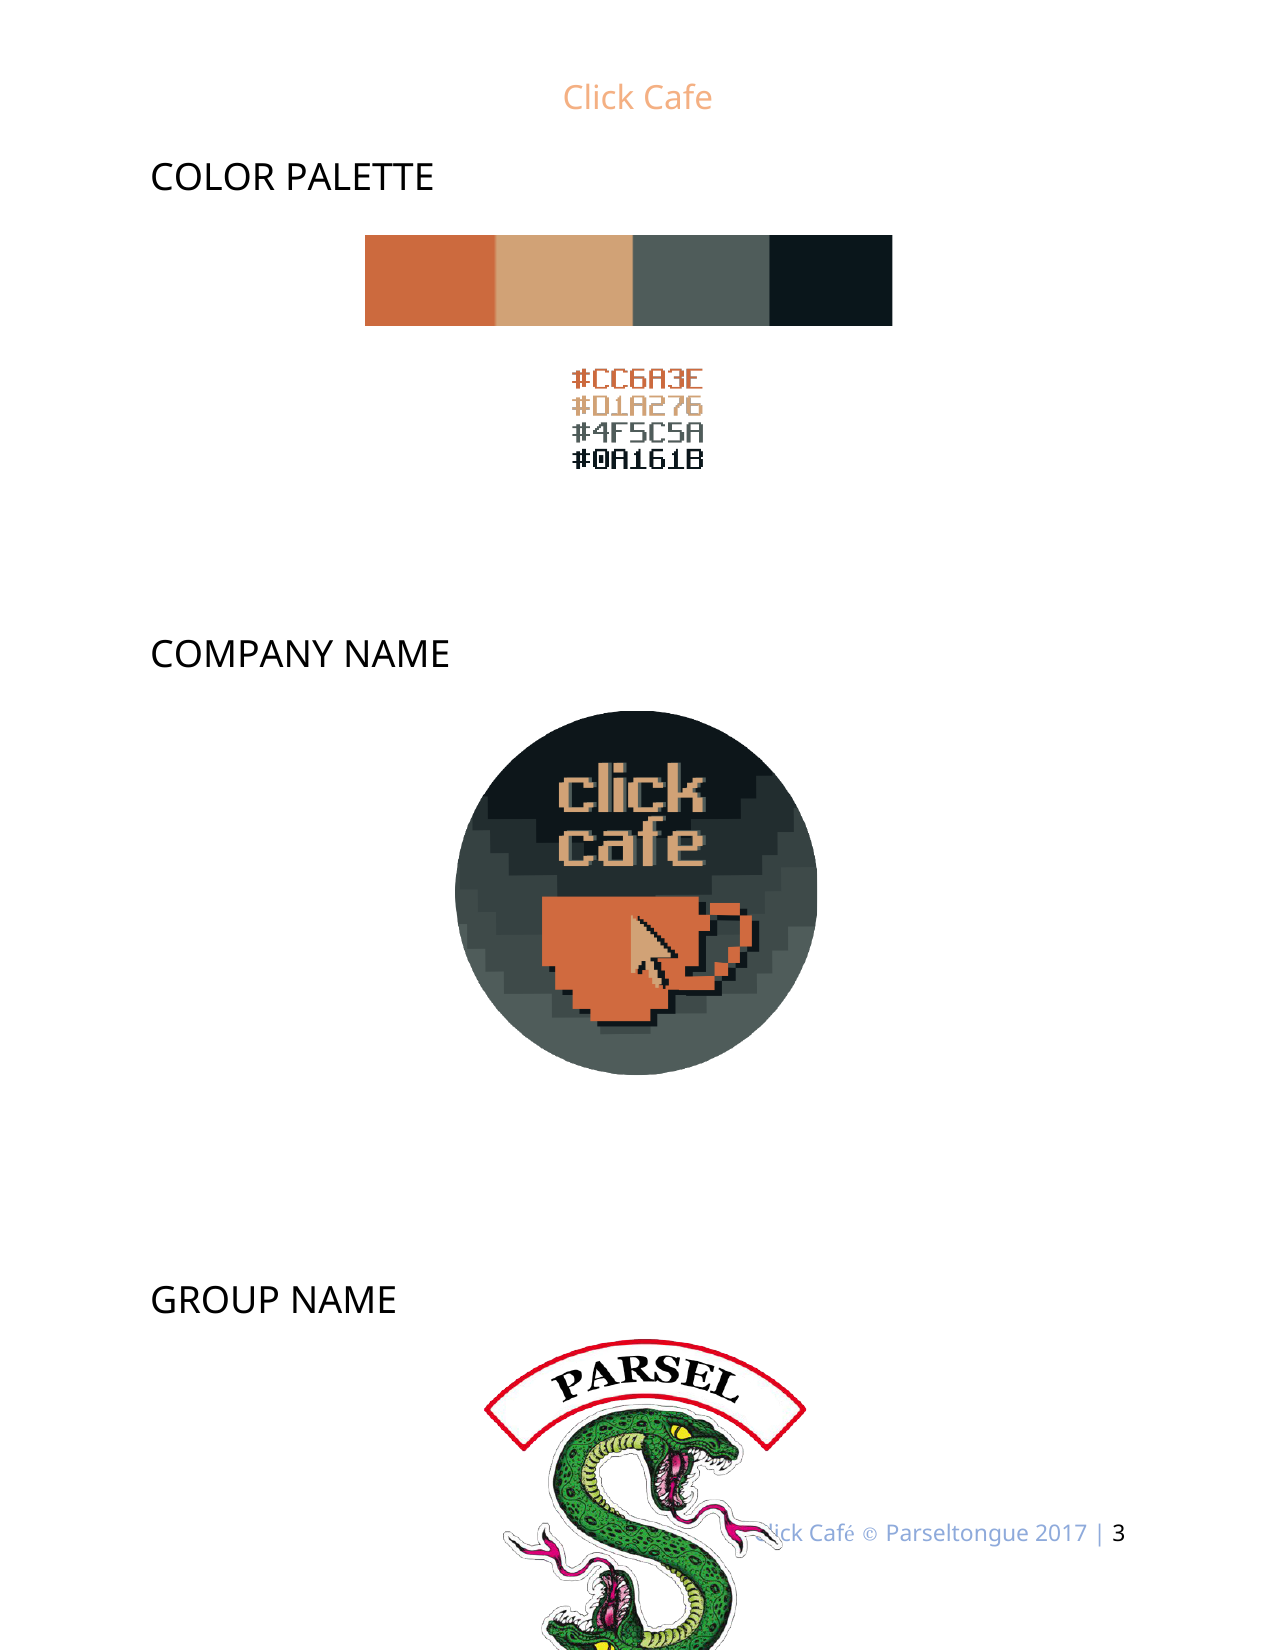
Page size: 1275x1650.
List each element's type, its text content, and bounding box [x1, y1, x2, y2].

picture [555, 345, 719, 508]
picture [365, 235, 893, 326]
text COLOR PALETTE [150, 150, 1125, 201]
picture [455, 711, 818, 1124]
text COMPANY NAME [150, 627, 1125, 678]
text GROUP NAME [150, 1273, 1125, 1324]
picture [468, 1324, 823, 1650]
